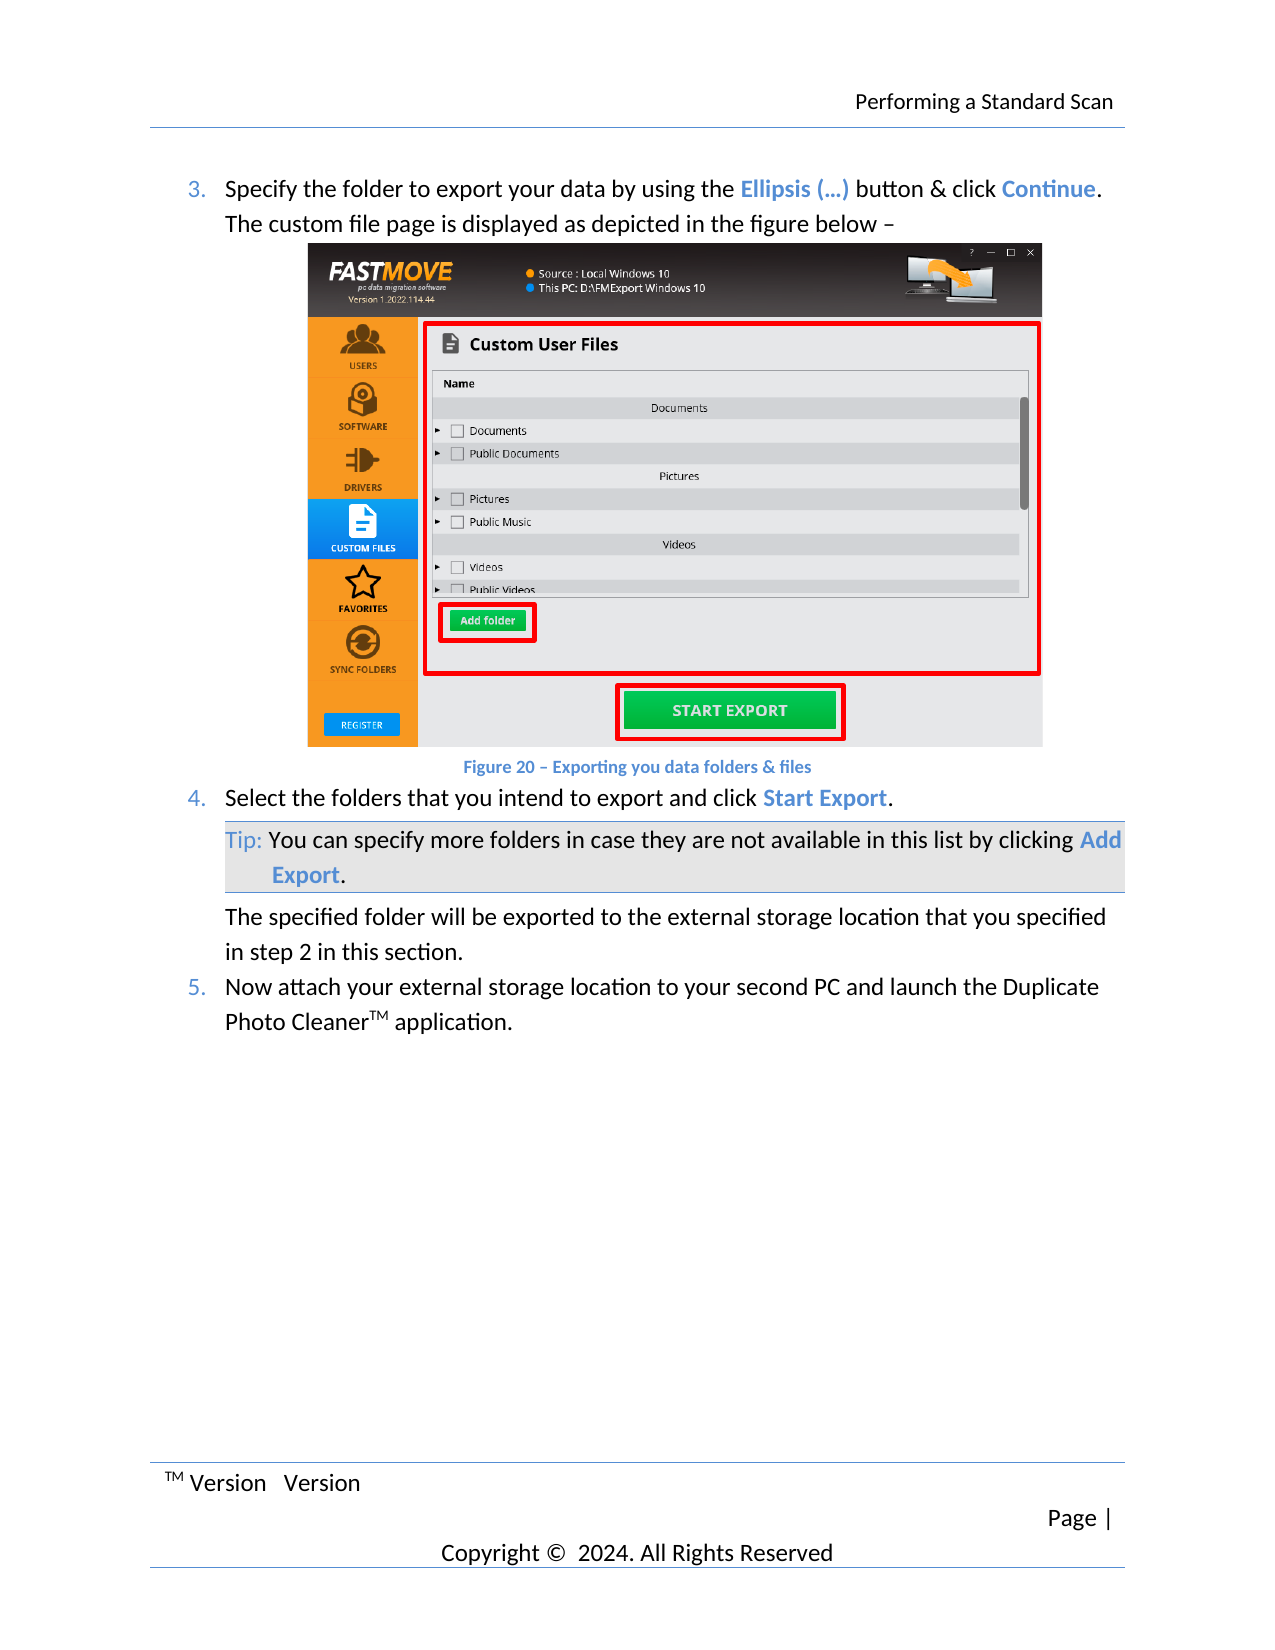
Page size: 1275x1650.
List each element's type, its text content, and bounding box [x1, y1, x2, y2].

list Specify the folder to export your data by using the Ellipsis (…) button & click Continue. The custom file page is displayed as depicted in the figure below – [187, 173, 1125, 239]
list The specified folder will be exported to the external storage location that you specified in step 2 in this section. [225, 902, 1125, 967]
list Select the folders that you intend to export and click Start Export. [187, 782, 1125, 812]
text Tip: You can specify more folders in case they are not available in this list by clicking Add Export. [225, 822, 1125, 892]
text Figure 20 – Exporting you data folders & files [150, 755, 1125, 778]
list Now attach your external storage location to your second PC and launch the Duplicate Photo CleanerTM application. [187, 972, 1125, 1037]
picture [307, 243, 1043, 747]
